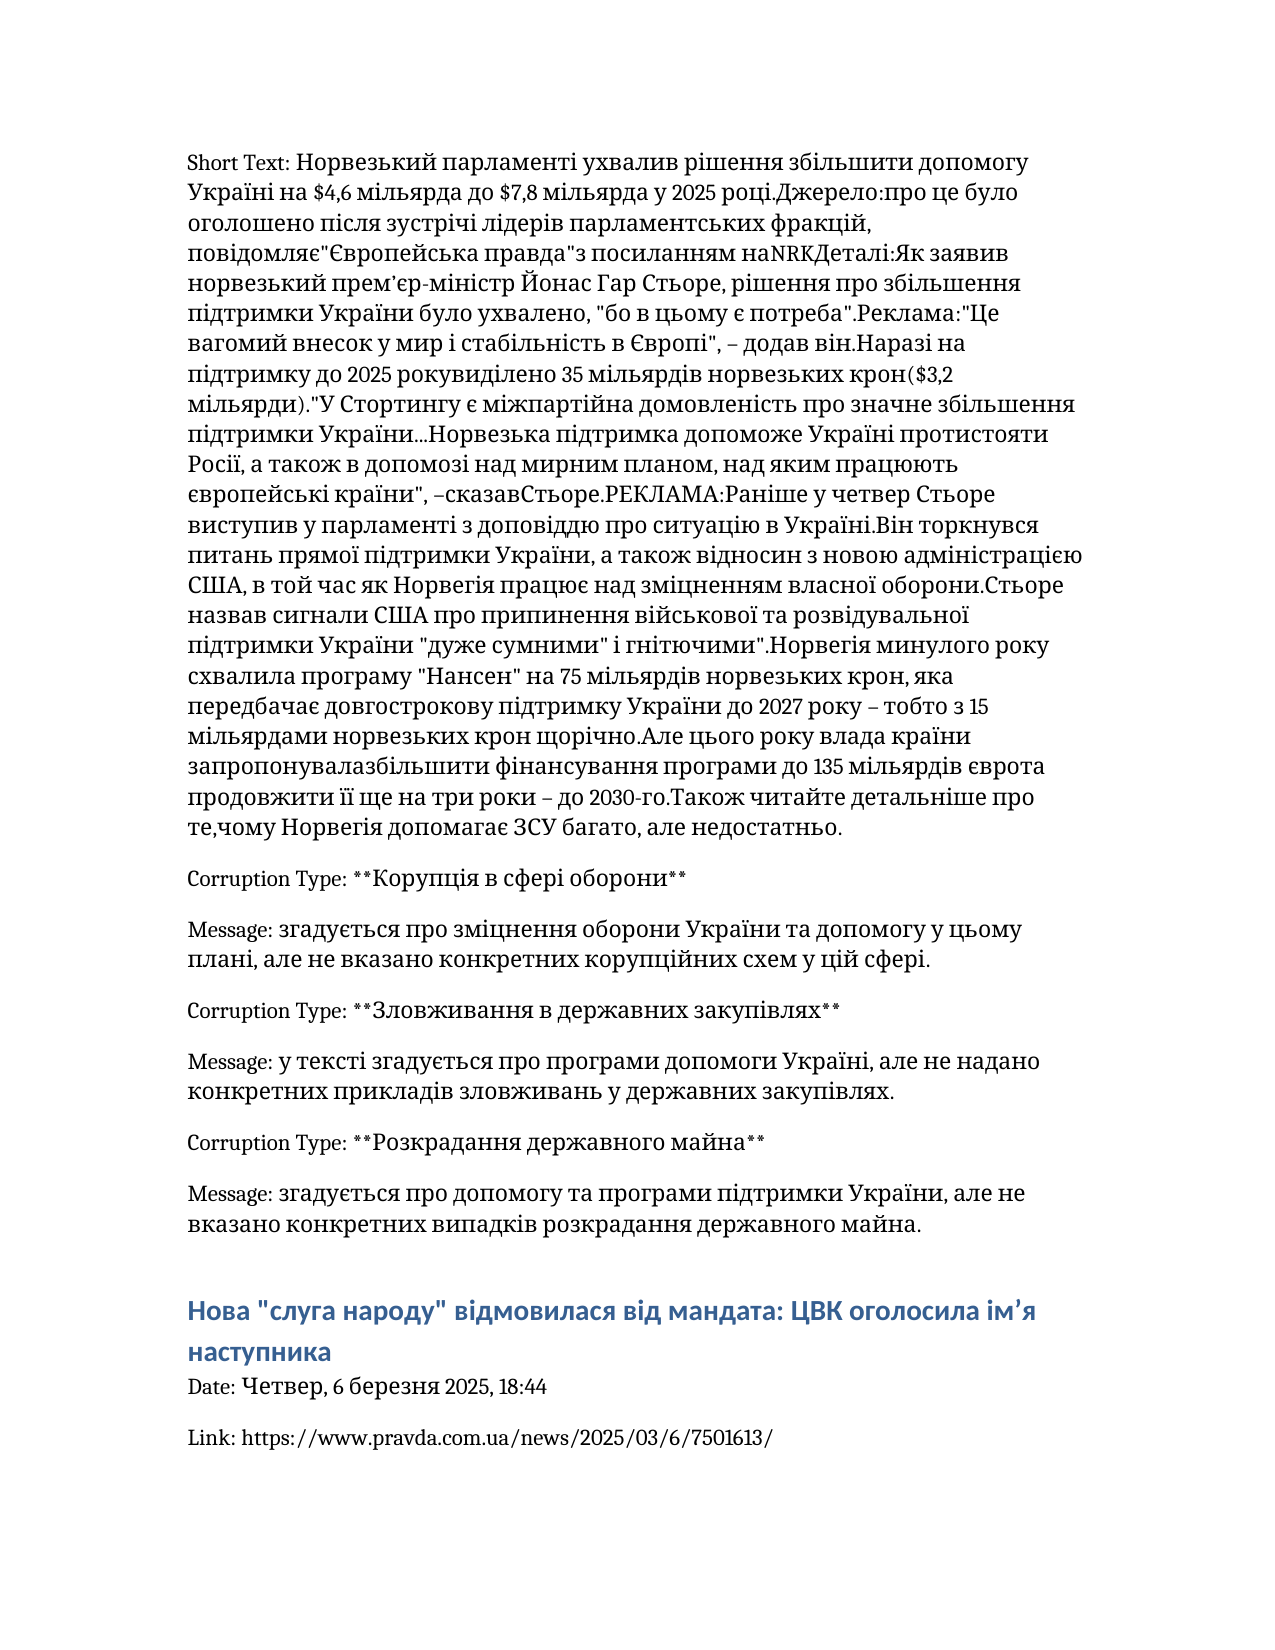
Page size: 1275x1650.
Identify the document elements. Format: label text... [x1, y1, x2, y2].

text Corruption Type: **Корупція в сфері оборони** [187, 866, 1087, 892]
text Message: у тексті згадується про програми допомоги Україні, але не надано конкретних прикладів зловживань у державних закупівлях. [187, 1049, 1087, 1106]
text Short Text: Норвезький парламенті ухвалив рішення збільшити допомогу Україні на $4,6 мільярда до $7,8 мільярда у 2025 році.Джерело:про це було оголошено після зустрічі лідерів парламентських фракцій, повідомляє"Європейська правда"з посиланням наNRKДеталі:Як заявив норвезький прем’єр-міністр Йонас Гар Стьоре, рішення про збільшення підтримки України було ухвалено, "бо в цьому є потреба".Реклама:"Це вагомий внесок у мир і стабільність в Європі", – додав він.Наразі на підтримку до 2025 рокувиділено 35 мільярдів норвезьких крон($3,2 мільярди)."У Стортингу є міжпартійна домовленість про значне збільшення підтримки України...Норвезька підтримка допоможе Україні протистояти Росії, а також в допомозі над мирним планом, над яким працюють європейські країни", –сказавСтьоре.РЕКЛАМА:Раніше у четвер Стьоре виступив у парламенті з доповіддю про ситуацію в Україні.Він торкнувся питань прямої підтримки України, а також відносин з новою адміністрацією США, в той час як Норвегія працює над зміцненням власної оборони.Стьоре назвав сигнали США про припинення військової та розвідувальної підтримки України "дуже сумними" і гнітючими".Норвегія минулого року схвалила програму "Нансен" на 75 мільярдів норвезьких крон, яка передбачає довгострокову підтримку України до 2027 року – тобто з 15 мільярдами норвезьких крон щорічно.Але цього року влада країни запропонувалазбільшити фінансування програми до 135 мільярдів єврота продовжити її ще на три роки – до 2030-го.Також читайте детальніше про те,чому Норвегія допомагає ЗСУ багато, але недостатньо. [187, 150, 1087, 841]
text Date: Четвер, 6 березня 2025, 18:44 [187, 1373, 1087, 1400]
text Message: згадується про зміцнення оборони України та допомогу у цьому плані, але не вказано конкретних корупційних схем у цій сфері. [187, 917, 1087, 973]
text Corruption Type: **Розкрадання державного майна** [187, 1130, 1087, 1157]
text Corruption Type: **Зловживання в державних закупівлях** [187, 998, 1087, 1024]
text Link: https://www.pravda.com.ua/news/2025/03/6/7501613/ [187, 1424, 1087, 1451]
subtitle Нова "слуга народу" відмовилася від мандата: ЦВК оголосила ім’я наступника [187, 1292, 1087, 1368]
text Message: згадується про допомогу та програми підтримки України, але не вказано конкретних випадків розкрадання державного майна. [187, 1181, 1087, 1238]
